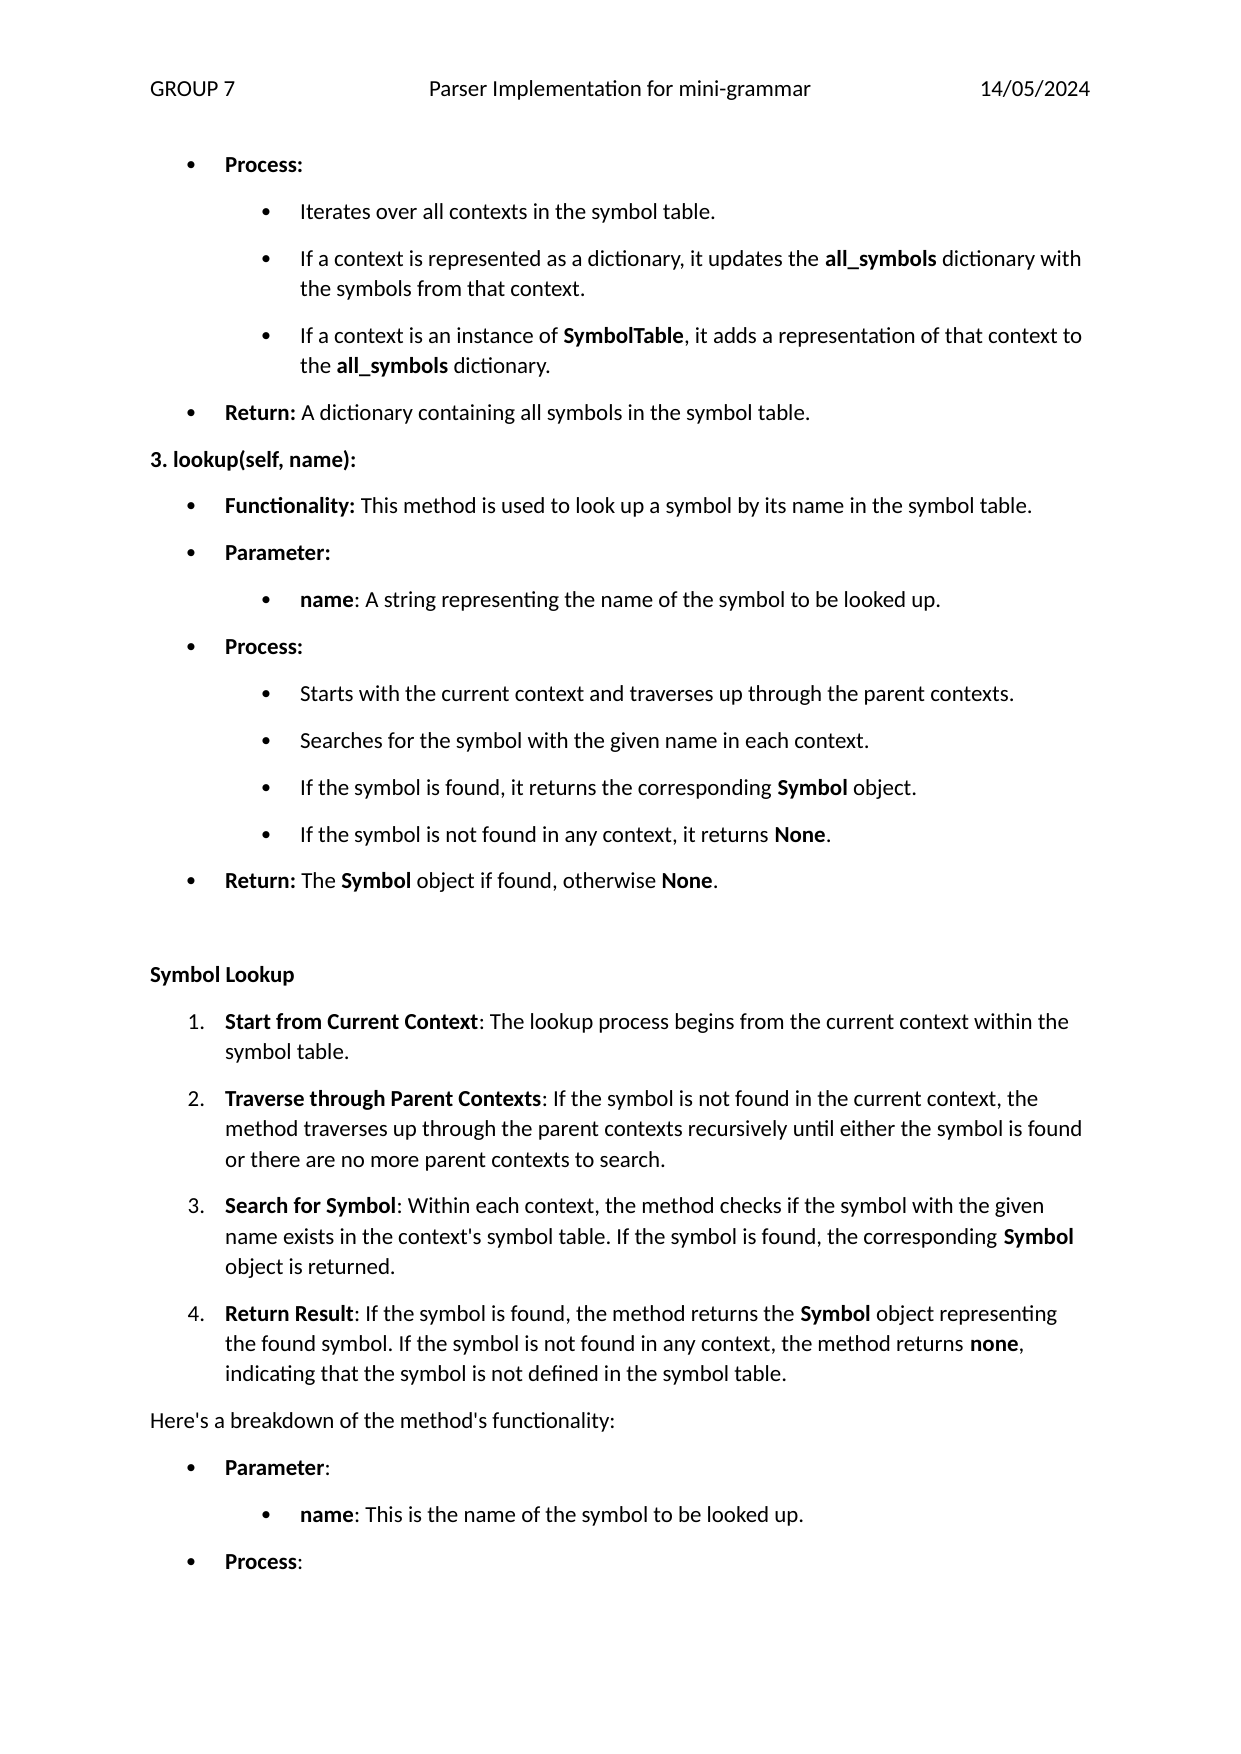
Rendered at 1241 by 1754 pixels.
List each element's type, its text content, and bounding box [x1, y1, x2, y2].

list Searches for the symbol with the given name in each context. [262, 726, 1090, 754]
list Parameter: [187, 538, 1090, 567]
list If a context is represented as a dictionary, it updates the all_symbols dictionary with the symbols from that context. [262, 244, 1090, 302]
list Parameter: [187, 1453, 1090, 1481]
list Process: [187, 150, 1090, 178]
list If a context is an instance of SymbolTable, it adds a representation of that context to the all_symbols dictionary. [262, 321, 1090, 379]
list name: This is the name of the symbol to be looked up. [262, 1500, 1090, 1528]
list Return: The Symbol object if found, otherwise None. [187, 867, 1090, 895]
list If the symbol is not found in any context, it returns None. [262, 820, 1090, 848]
list Return: A dictionary containing all symbols in the symbol table. [187, 398, 1090, 426]
list Start from Current Context: The lookup process begins from the current context within the symbol table. [187, 1007, 1090, 1066]
list Return Result: If the symbol is found, the method returns the Symbol object representing the found symbol. If the symbol is not found in any context, the method returns none, indicating that the symbol is not defined in the symbol table. [187, 1299, 1090, 1387]
list Traverse through Parent Contexts: If the symbol is not found in the current context, the method traverses up through the parent contexts recursively until either the symbol is found or there are no more parent contexts to search. [187, 1084, 1090, 1173]
list Search for Symbol: Within each context, the method checks if the symbol with the given name exists in the context's symbol table. If the symbol is found, the corresponding Symbol object is returned. [187, 1192, 1090, 1280]
list Starts with the current context and traverses up through the parent contexts. [262, 679, 1090, 707]
list Process: [187, 632, 1090, 660]
list Functionality: This method is used to look up a symbol by its name in the symbol table. [187, 492, 1090, 520]
list name: A string representing the name of the symbol to be looked up. [262, 585, 1090, 613]
list Iterates over all contexts in the symbol table. [262, 197, 1090, 225]
text 3. lookup(self, name): [150, 445, 1090, 473]
text Symbol Lookup [150, 960, 1090, 988]
list Process: [187, 1547, 1090, 1575]
text Here's a breakdown of the method's functionality: [150, 1406, 1090, 1434]
list If the symbol is found, it returns the corresponding Symbol object. [262, 773, 1090, 801]
